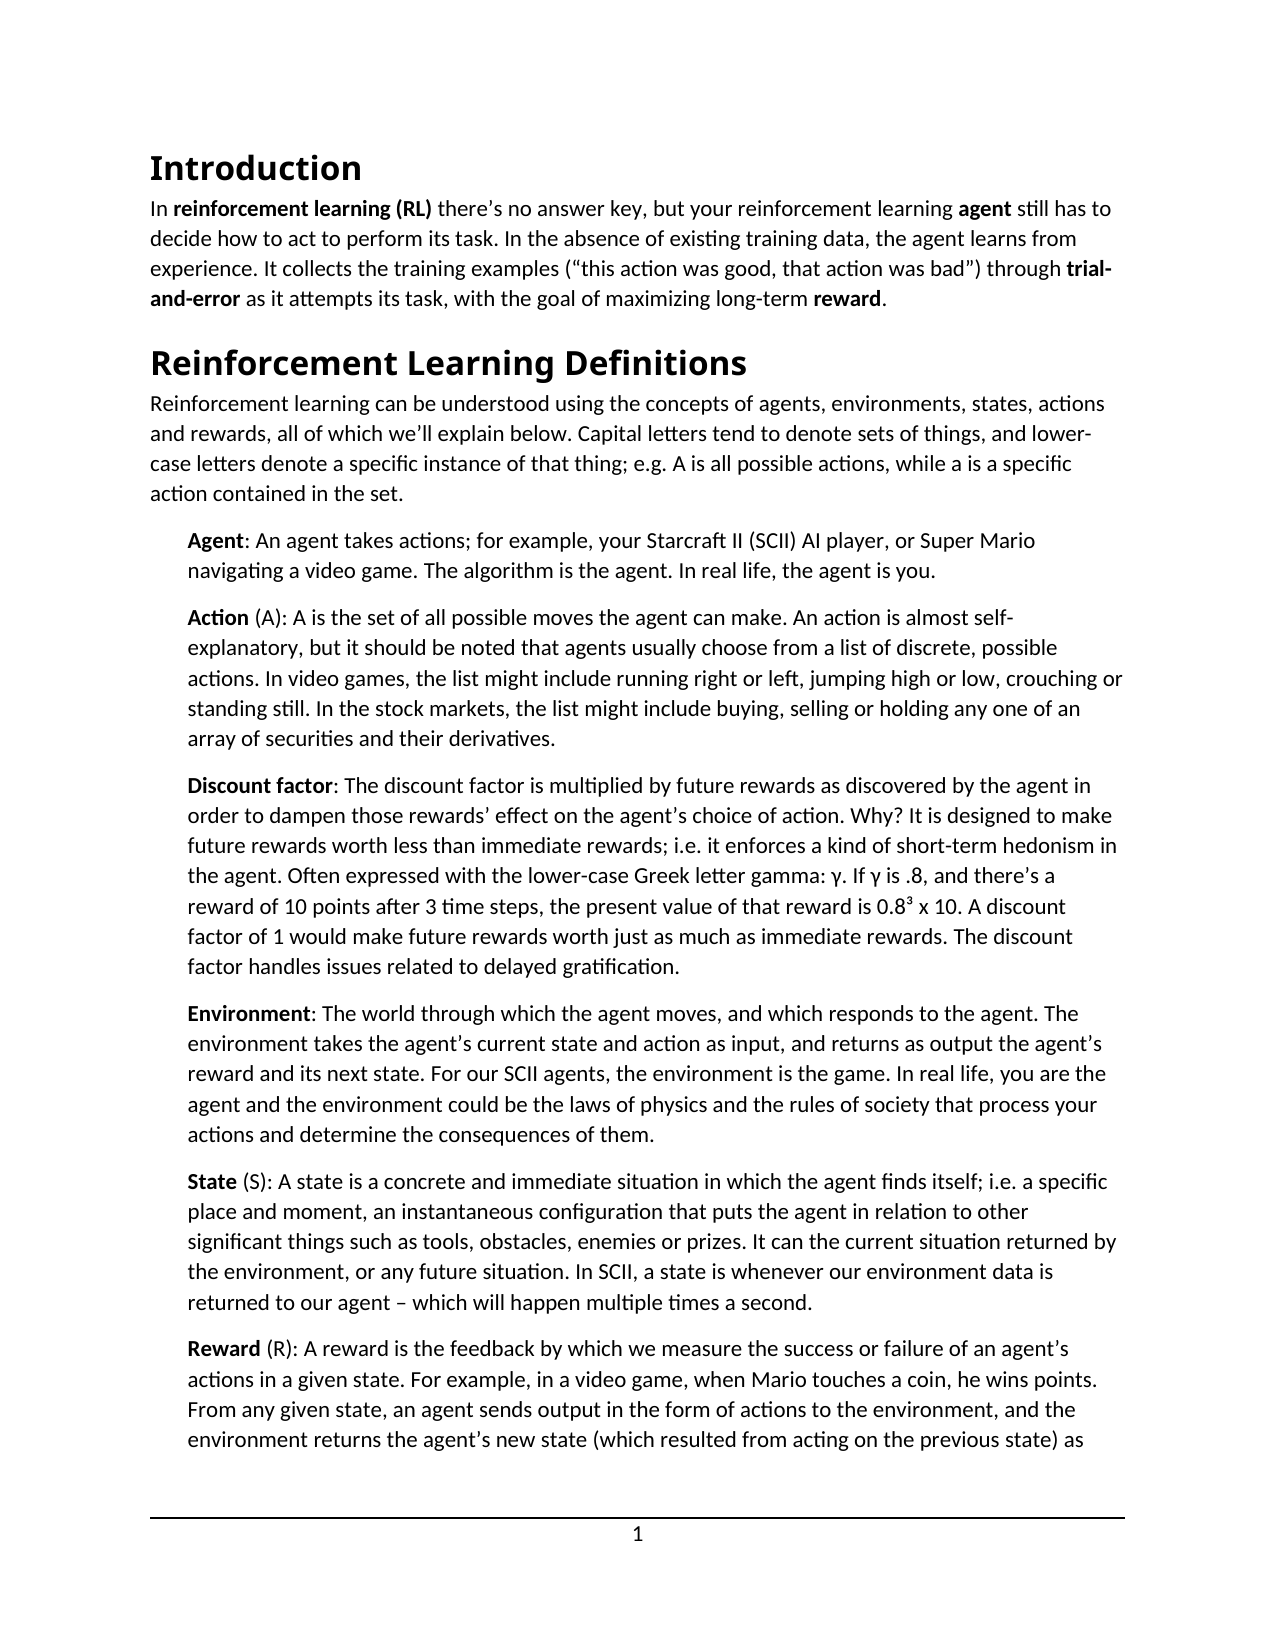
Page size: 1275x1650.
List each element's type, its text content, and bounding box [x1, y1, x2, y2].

text Action (A): A is the set of all possible moves the agent can make. An action is almost self-explanatory, but it should be noted that agents usually choose from a list of discrete, possible actions. In video games, the list might include running right or left, jumping high or low, crouching or standing still. In the stock markets, the list might include buying, selling or holding any one of an array of securities and their derivatives. [187, 603, 1125, 752]
text Discount factor: The discount factor is multiplied by future rewards as discovered by the agent in order to dampen those rewards’ effect on the agent’s choice of action. Why? It is designed to make future rewards worth less than immediate rewards; i.e. it enforces a kind of short-term hedonism in the agent. Often expressed with the lower-case Greek letter gamma: γ. If γ is .8, and there’s a reward of 10 points after 3 time steps, the present value of that reward is 0.8³ x 10. A discount factor of 1 would make future rewards worth just as much as immediate rewards. The discount factor handles issues related to delayed gratification. [187, 771, 1125, 980]
text Agent: An agent takes actions; for example, your Starcraft II (SCII) AI player, or Super Mario navigating a video game. The algorithm is the agent. In real life, the agent is you. [187, 526, 1125, 584]
text State (S): A state is a concrete and immediate situation in which the agent finds itself; i.e. a specific place and moment, an instantaneous configuration that puts the agent in relation to other significant things such as tools, obstacles, enemies or prizes. It can the current situation returned by the environment, or any future situation. In SCII, a state is whenever our environment data is returned to our agent – which will happen multiple times a second. [187, 1167, 1125, 1316]
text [187, 1334, 1125, 1453]
text In reinforcement learning (RL) there’s no answer key, but your reinforcement learning agent still has to decide how to act to perform its task. In the absence of existing training data, the agent learns from experience. It collects the training examples (“this action was good, that action was bad”) through trial-and-error as it attempts its task, with the goal of maximizing long-term reward. [150, 194, 1125, 313]
subtitle Reinforcement Learning Definitions [150, 340, 1125, 385]
subtitle Introduction [150, 145, 1125, 190]
text Reinforcement learning can be understood using the concepts of agents, environments, states, actions and rewards, all of which we’ll explain below. Capital letters tend to denote sets of things, and lower-case letters denote a specific instance of that thing; e.g. A is all possible actions, while a is a specific action contained in the set. [150, 389, 1125, 507]
text Environment: The world through which the agent moves, and which responds to the agent. The environment takes the agent’s current state and action as input, and returns as output the agent’s reward and its next state. For our SCII agents, the environment is the game. In real life, you are the agent and the environment could be the laws of physics and the rules of society that process your actions and determine the consequences of them. [187, 999, 1125, 1148]
